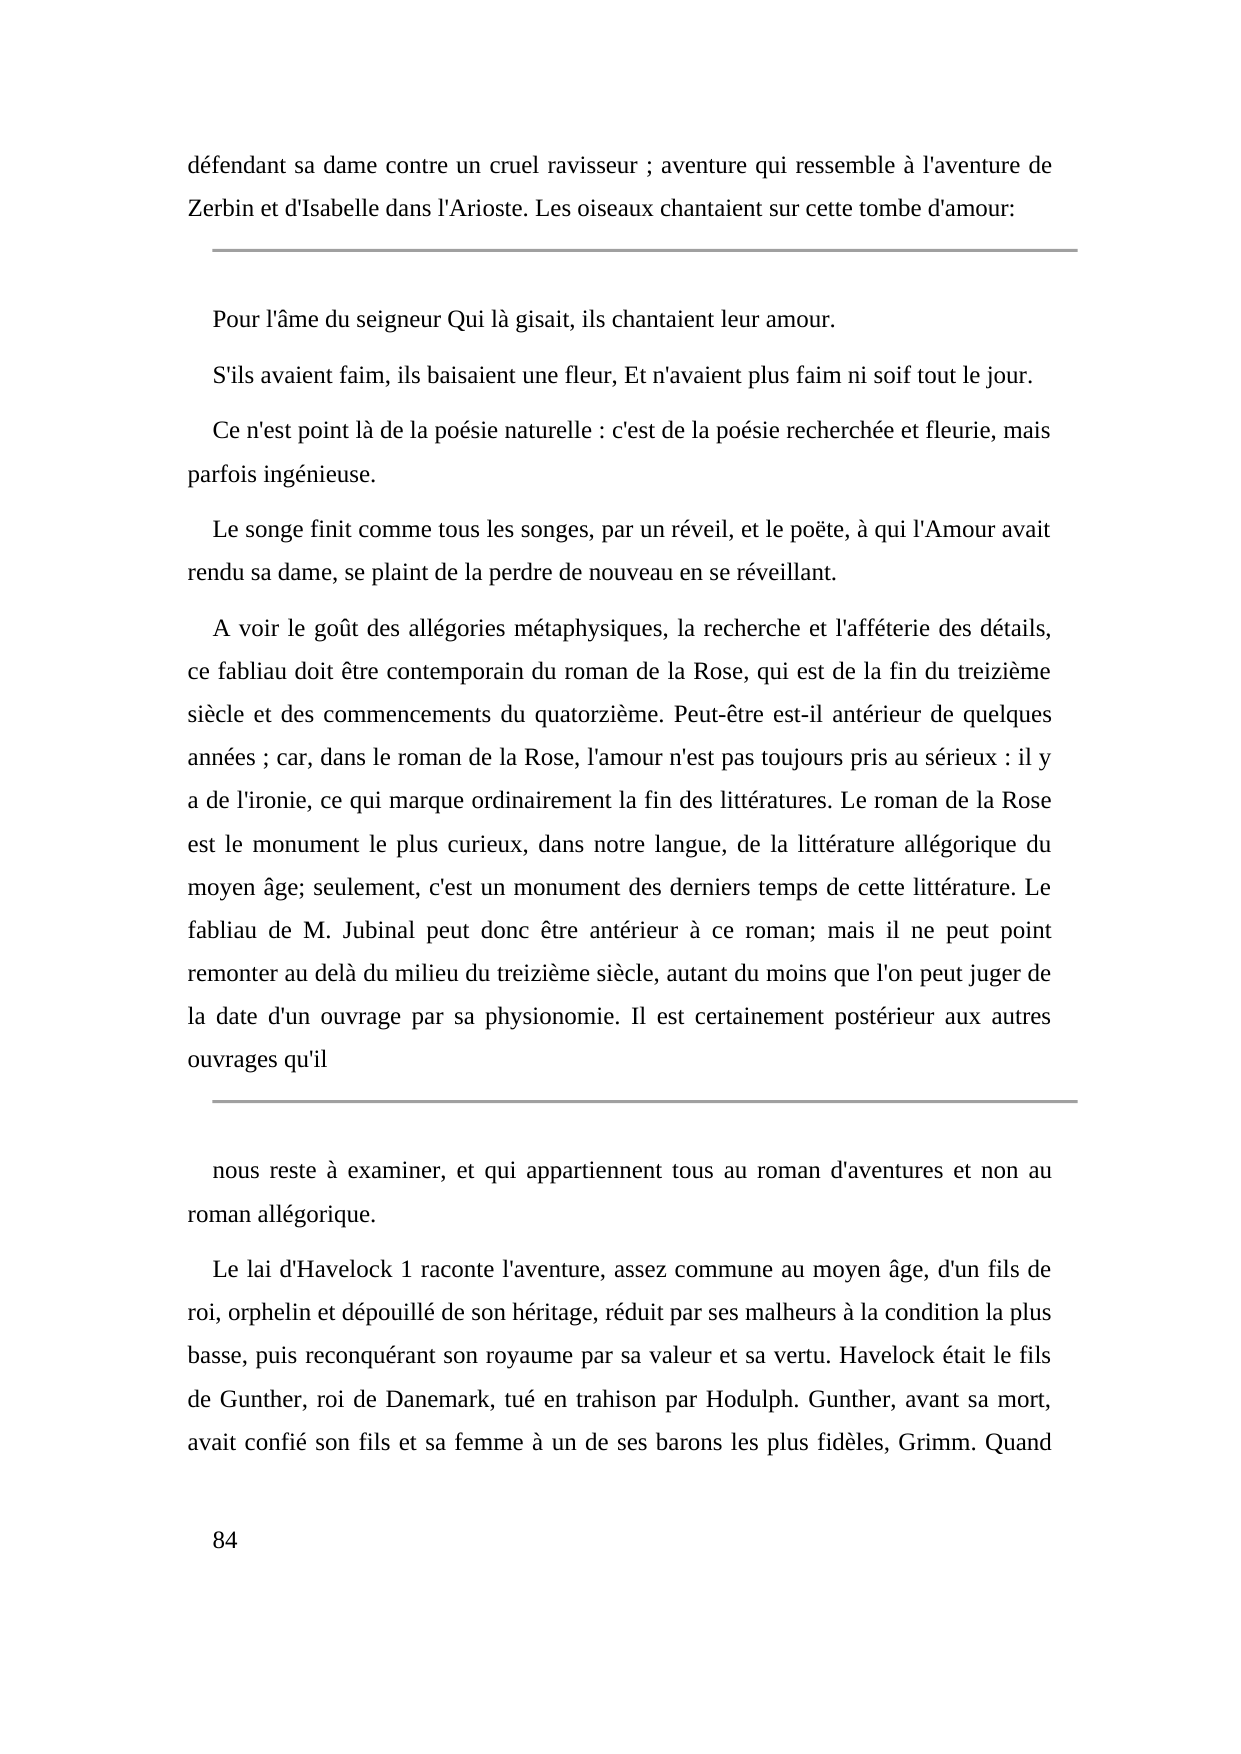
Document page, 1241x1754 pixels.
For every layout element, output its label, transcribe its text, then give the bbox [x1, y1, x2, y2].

text Le songe finit comme tous les songes, par un réveil, et le poëte, à qui l'Amour avait rendu sa dame, se plaint de la perdre de nouveau en se réveillant. [187, 514, 1053, 586]
text A voir le goût des allégories métaphysiques, la recherche et l'afféterie des détails, ce fabliau doit être contemporain du roman de la Rose, qui est de la fin du treizième siècle et des commencements du quatorzième. Peut-être est-il antérieur de quelques années ; car, dans le roman de la Rose, l'amour n'est pas toujours pris au sérieux : il y a de l'ironie, ce qui marque ordinairement la fin des littératures. Le roman de la Rose est le monument le plus curieux, dans notre langue, de la littérature allégorique du moyen âge; seulement, c'est un monument des derniers temps de cette littérature. Le fabliau de M. Jubinal peut donc être antérieur à ce roman; mais il ne peut point remonter au delà du milieu du treizième siècle, autant du moins que l'on peut juger de la date d'un ouvrage par sa physionomie. Il est certainement postérieur aux autres ouvrages qu'il [187, 613, 1053, 1073]
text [187, 150, 1053, 222]
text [187, 1254, 1053, 1456]
text Ce n'est point là de la poésie naturelle : c'est de la poésie recherchée et fleurie, mais parfois ingénieuse. [187, 416, 1053, 487]
text Pour l'âme du seigneur Qui là gisait, ils chantaient leur amour. [187, 304, 1053, 333]
text S'ils avaient faim, ils baisaient une fleur, Et n'avaient plus faim ni soif tout le jour. [187, 360, 1053, 389]
text nous reste à examiner, et qui appartiennent tous au roman d'aventures et non au roman allégorique. [187, 1156, 1053, 1227]
